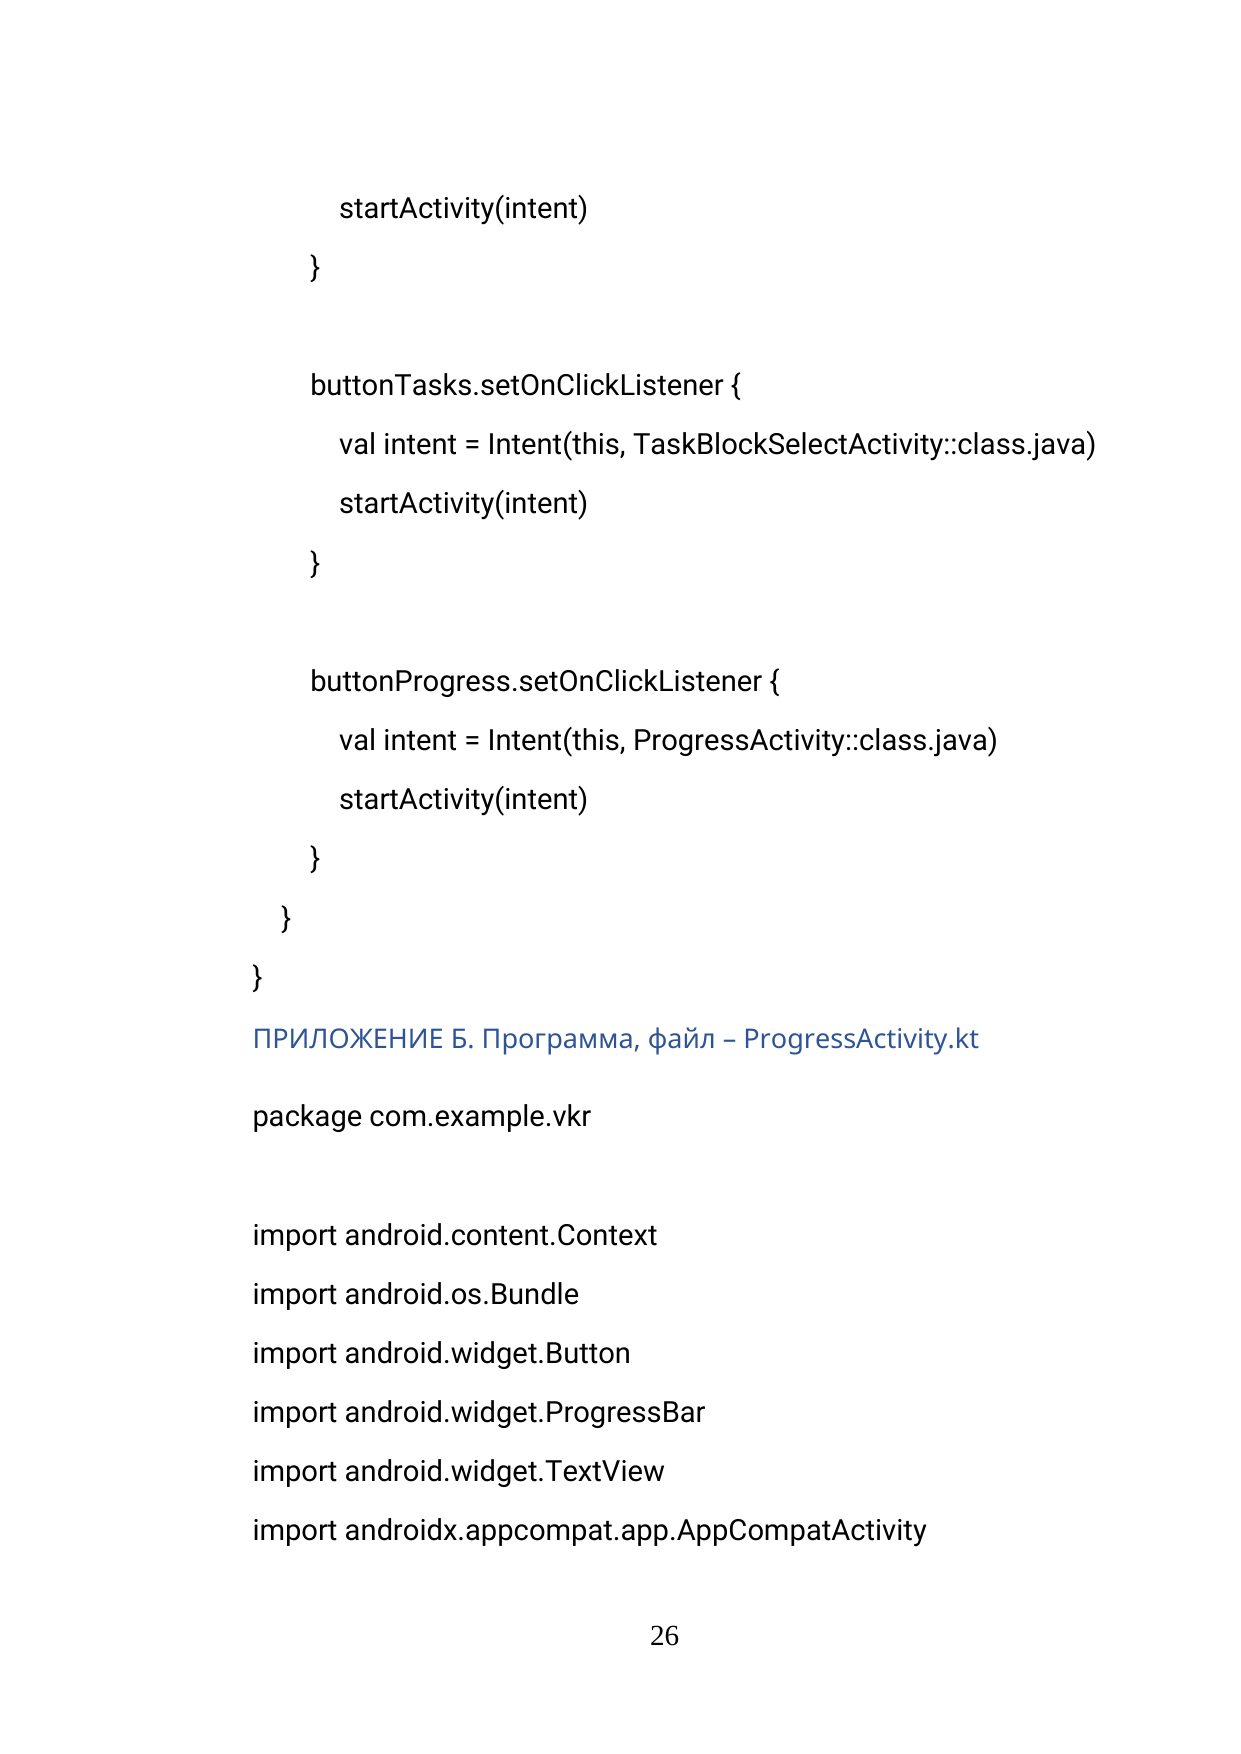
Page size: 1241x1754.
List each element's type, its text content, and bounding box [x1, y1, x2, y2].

text import android.widget.Button [177, 1336, 1151, 1370]
text val intent = Intent(this, TaskBlockSelectActivity::class.java) [177, 428, 1151, 462]
text startActivity(intent) [177, 783, 1151, 817]
text import android.widget.TextView [177, 1454, 1151, 1489]
text val intent = Intent(this, ProgressActivity::class.java) [177, 723, 1151, 758]
text package com.example.vkr [177, 1099, 1151, 1134]
text } [177, 901, 1151, 935]
text startActivity(intent) [177, 191, 1151, 225]
text import androidx.appcompat.app.AppCompatActivity [177, 1514, 1151, 1548]
text } [177, 960, 1151, 994]
text import android.widget.ProgressBar [177, 1395, 1151, 1429]
text } [177, 546, 1151, 580]
text } [177, 250, 1151, 284]
text startActivity(intent) [177, 487, 1151, 521]
subtitle ПРИЛОЖЕНИЕ Б. Программа, файл – ProgressActivity.kt [177, 1019, 1151, 1056]
text } [177, 842, 1151, 876]
text buttonProgress.setOnClickListener { [177, 664, 1151, 698]
text import android.os.Bundle [177, 1277, 1151, 1311]
text import android.content.Context [177, 1218, 1151, 1252]
text buttonTasks.setOnClickListener { [177, 368, 1151, 403]
